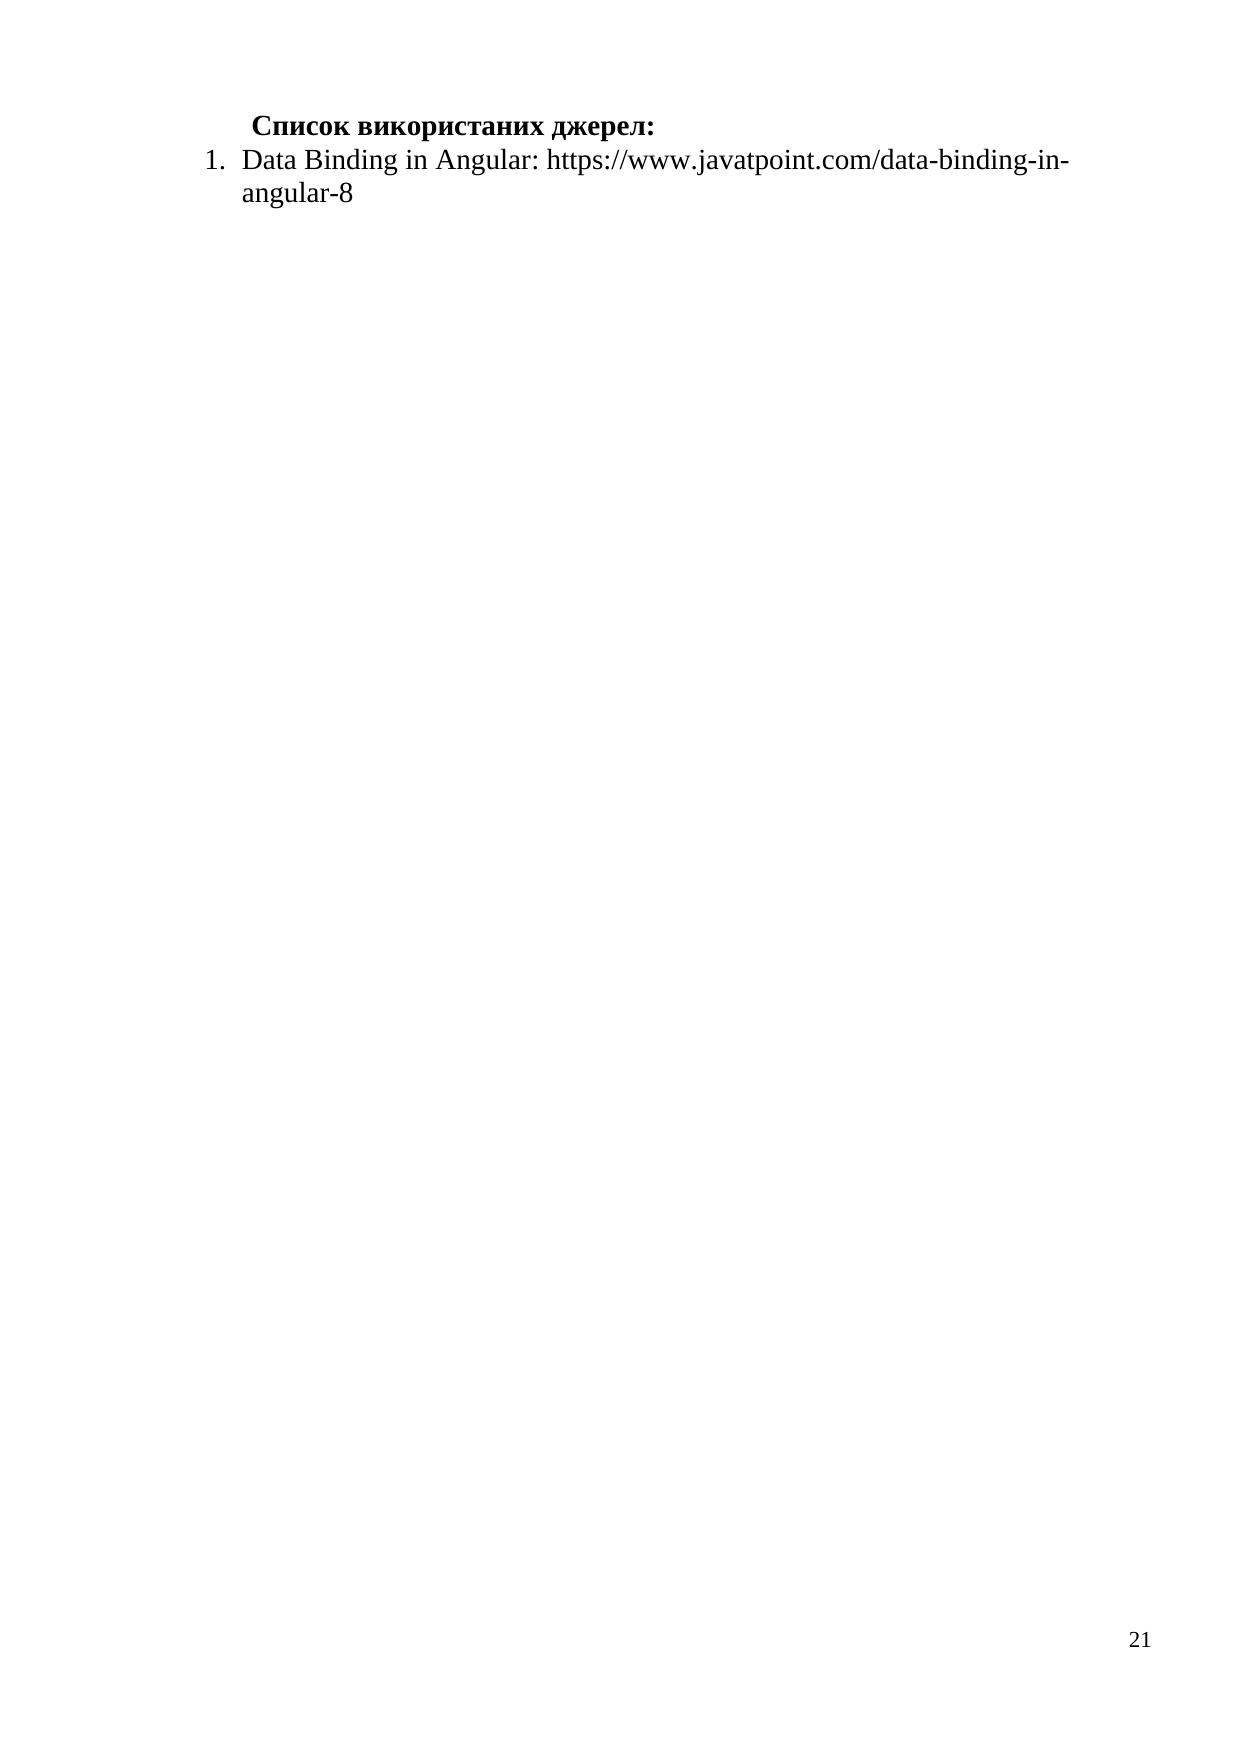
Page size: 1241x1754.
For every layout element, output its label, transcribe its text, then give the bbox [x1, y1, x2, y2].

list Data Binding in Angular: https://www.javatpoint.com/data-binding-in-angular-8 [204, 142, 1165, 209]
subtitle Список використаних джерел: [251, 108, 1165, 142]
